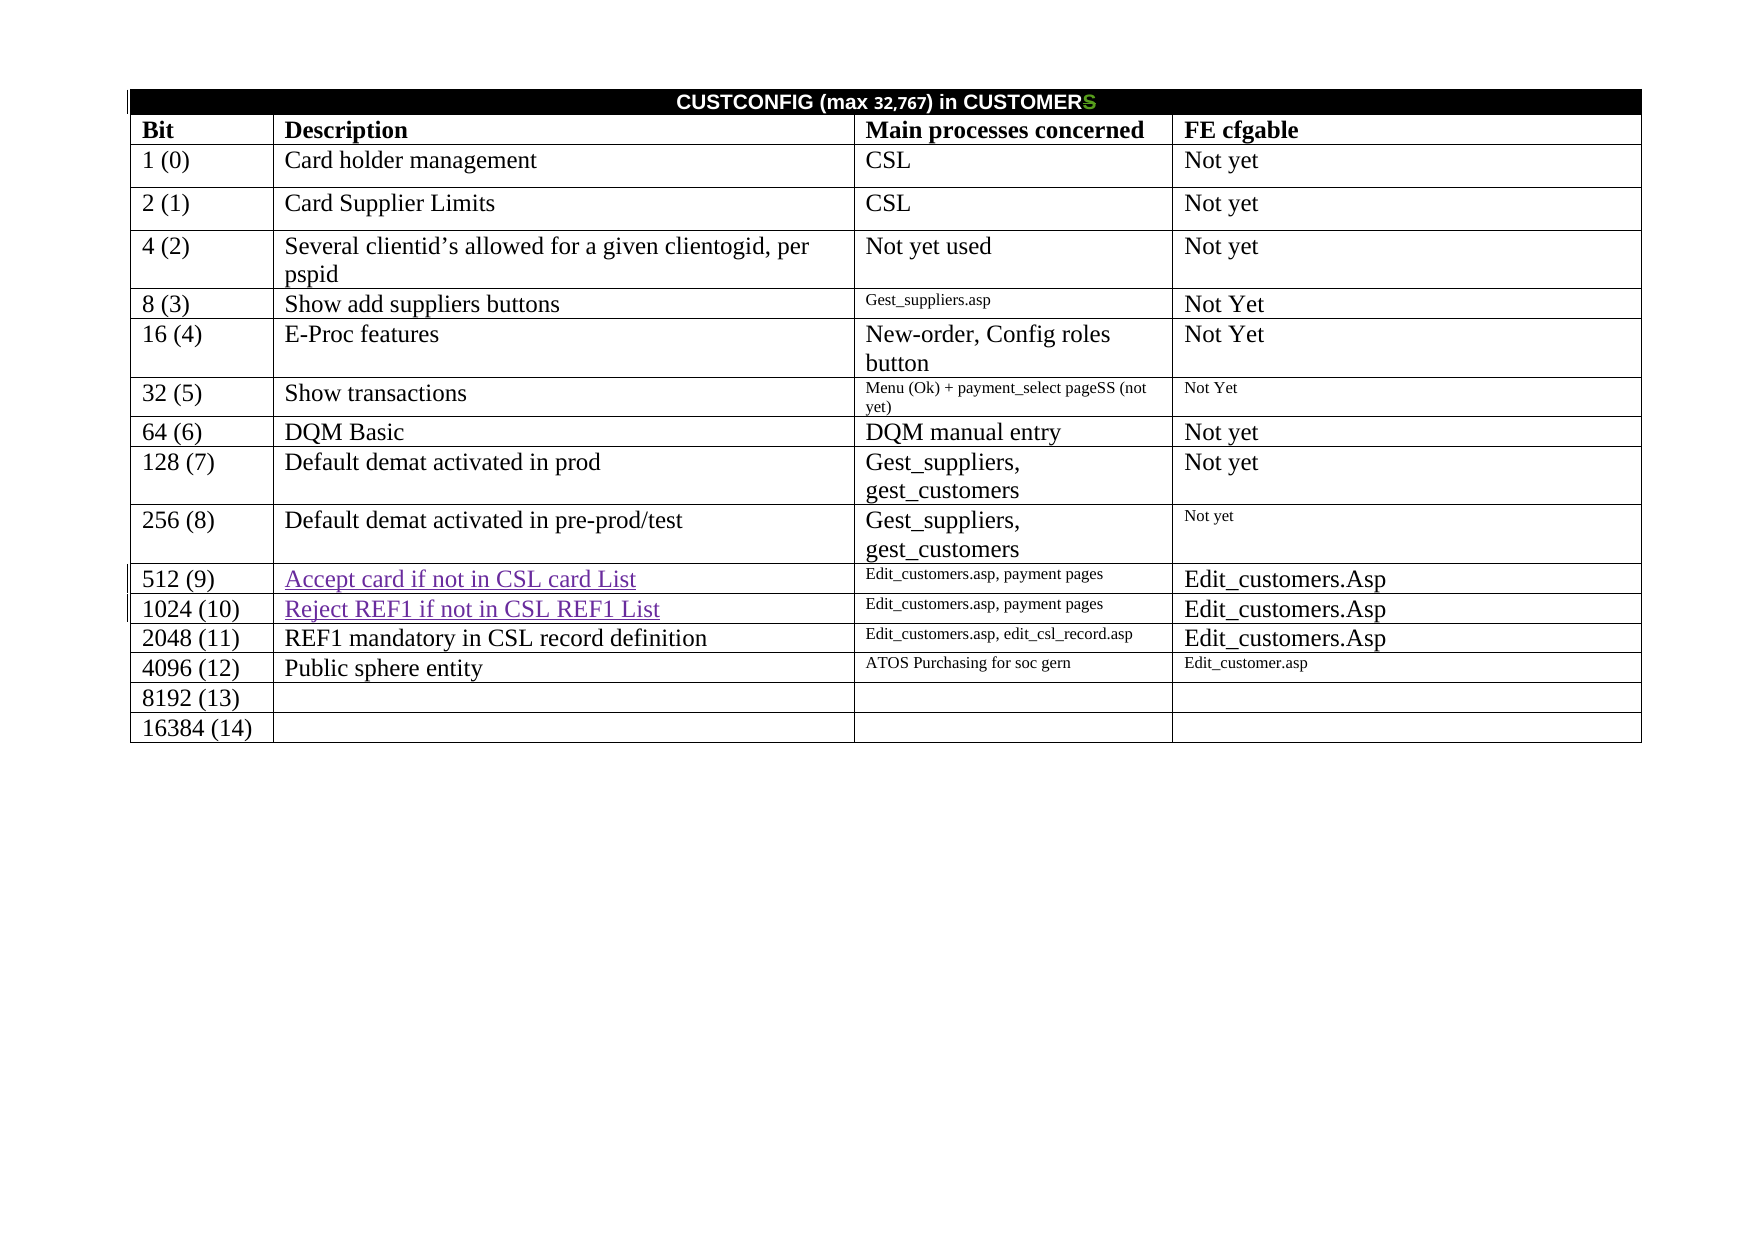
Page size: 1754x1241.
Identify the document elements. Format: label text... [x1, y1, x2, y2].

table_cell [1173, 683, 1641, 712]
table_cell CSL [855, 145, 1172, 187]
table_cell Edit_customers.Asp [1173, 594, 1641, 622]
table_cell Card Supplier Limits [274, 188, 854, 230]
table_cell E-Proc features [274, 319, 854, 377]
table_cell CSL [855, 188, 1172, 230]
table_cell Not yet [1173, 417, 1641, 446]
table_cell Several clientid’s allowed for a given clientogid, per pspid [274, 231, 854, 288]
table_cell Public sphere entity [274, 653, 854, 682]
table_cell 4096 (12) [131, 653, 273, 682]
table_cell Not Yet [1173, 319, 1641, 377]
table_cell Description [274, 115, 854, 144]
table_cell Not yet [1173, 145, 1641, 187]
table_cell Main processes concerned [855, 115, 1172, 144]
table_cell [274, 564, 854, 593]
table_cell Edit_customers.asp, edit_csl_record.asp [855, 624, 1172, 652]
table_cell 16 (4) [131, 319, 273, 377]
table_cell 32 (5) [131, 378, 273, 416]
table_cell Edit_customer.asp [1173, 653, 1641, 682]
table_cell Show add suppliers buttons [274, 289, 854, 318]
table_cell [1173, 713, 1641, 742]
table_cell Gest_suppliers, gest_customers [855, 505, 1172, 563]
table_cell 1024 (10) [131, 594, 273, 622]
table_cell 16384 (14) [131, 713, 273, 742]
table_cell DQM manual entry [855, 417, 1172, 446]
table_cell Edit_customers.Asp [1173, 624, 1641, 652]
table_cell 8192 (13) [131, 683, 273, 712]
table_cell [855, 713, 1172, 742]
table_cell 8 (3) [131, 289, 273, 318]
table_cell 64 (6) [131, 417, 273, 446]
table_cell Not Yet [1173, 378, 1641, 416]
table_cell Card holder management [274, 145, 854, 187]
table_cell [274, 594, 854, 622]
table_cell Edit_customers.asp, payment pages [855, 594, 1172, 622]
table_cell Gest_suppliers.asp [855, 289, 1172, 318]
table_cell Edit_customers.asp, payment pages [855, 564, 1172, 593]
table_cell Show transactions [274, 378, 854, 416]
table_cell 4 (2) [131, 231, 273, 288]
table_cell Gest_suppliers, gest_customers [855, 447, 1172, 504]
table_cell 2 (1) [131, 188, 273, 230]
table_cell Edit_customers.Asp [1173, 564, 1641, 593]
table_cell 2048 (11) [131, 624, 273, 652]
table_cell [855, 683, 1172, 712]
table_cell [274, 713, 854, 742]
table_cell Not yet [1173, 188, 1641, 230]
table_cell ATOS Purchasing for soc gern [855, 653, 1172, 682]
table_cell New-order, Config roles button [855, 319, 1172, 377]
table_cell FE cfgable [1173, 115, 1641, 144]
table_header CUSTCONFIG (max 32,767) in CUSTOMER [131, 90, 1641, 114]
table_cell [274, 683, 854, 712]
table_cell Default demat activated in pre-prod/test [274, 505, 854, 563]
table_cell Not yet [1173, 231, 1641, 288]
table_cell 1 (0) [131, 145, 273, 187]
table_cell Bit [131, 115, 273, 144]
table_cell 512 (9) [131, 564, 273, 593]
table_cell 256 (8) [131, 505, 273, 563]
table_cell DQM Basic [274, 417, 854, 446]
table_cell REF1 mandatory in CSL record definition [274, 624, 854, 652]
table_cell Not Yet [1173, 289, 1641, 318]
table_cell 128 (7) [131, 447, 273, 504]
table_cell Not yet [1173, 505, 1641, 563]
table_cell Default demat activated in prod [274, 447, 854, 504]
table_cell Menu (Ok) + payment_select pageSS (not yet) [855, 378, 1172, 416]
table_cell Not yet used [855, 231, 1172, 288]
table_cell Not yet [1173, 447, 1641, 504]
